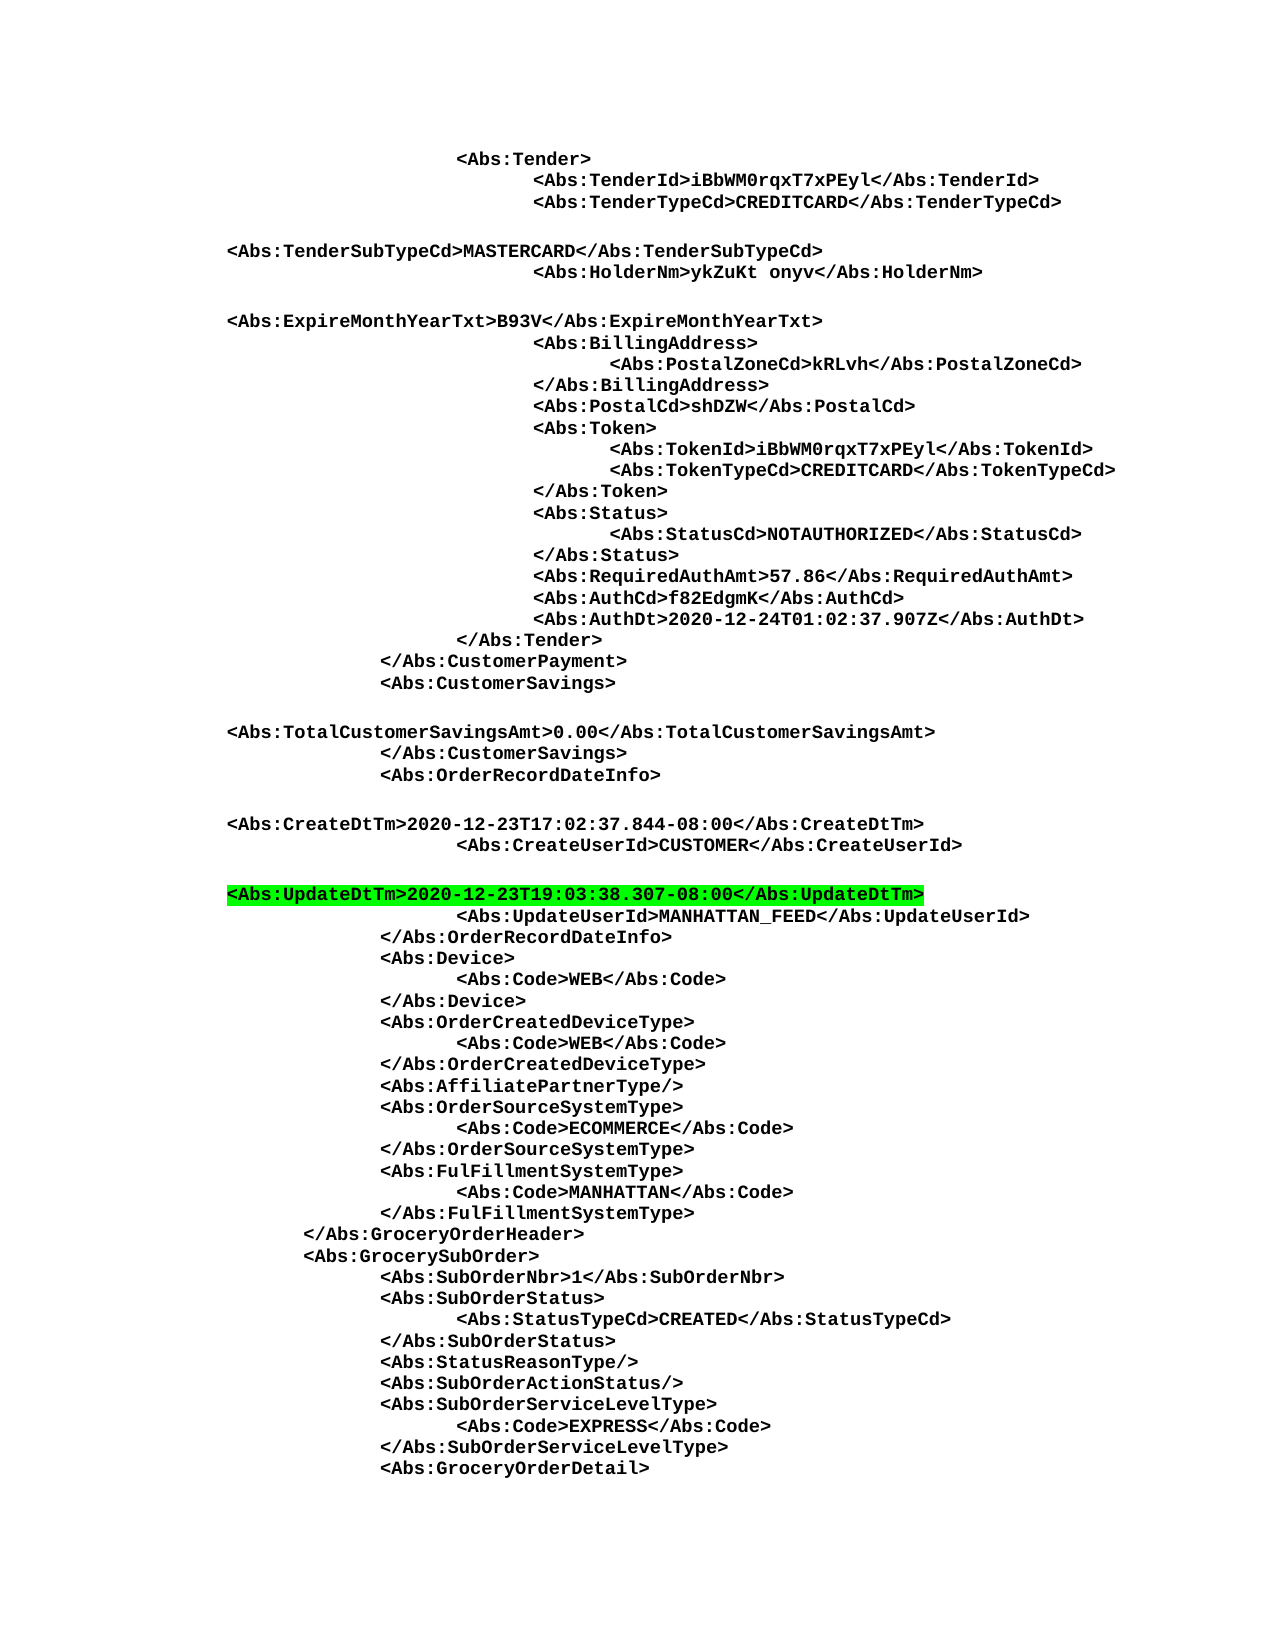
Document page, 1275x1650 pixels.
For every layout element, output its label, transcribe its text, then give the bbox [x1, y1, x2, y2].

text <Abs:TokenId>iBbWM0rqxT7xPEyl</Abs:TokenId> [150, 440, 1125, 461]
text </Abs:SubOrderStatus> [150, 1331, 1125, 1353]
text <Abs:OrderCreatedDeviceType> [150, 1013, 1125, 1034]
text <Abs:SubOrderActionStatus/> [150, 1374, 1125, 1395]
text </Abs:CustomerPayment> [150, 652, 1125, 673]
text <Abs:Token> [150, 418, 1125, 440]
text </Abs:OrderCreatedDeviceType> [150, 1055, 1125, 1076]
text </Abs:Tender> [150, 631, 1125, 652]
text <Abs:CreateUserId>CUSTOMER</Abs:CreateUserId> [150, 836, 1125, 857]
text <Abs:Code>EXPRESS</Abs:Code> [150, 1416, 1125, 1438]
text <Abs:Tender> [150, 150, 1125, 171]
text <Abs:OrderSourceSystemType> [150, 1098, 1125, 1119]
text </Abs:GroceryOrderHeader> [150, 1225, 1125, 1246]
text <Abs:OrderRecordDateInfo> [150, 765, 1125, 787]
text <Abs:FulFillmentSystemType> [150, 1161, 1125, 1183]
text </Abs:BillingAddress> [150, 376, 1125, 397]
text <Abs:Code>WEB</Abs:Code> [150, 970, 1125, 991]
text <Abs:HolderNm>ykZuKt onyv</Abs:HolderNm> [150, 263, 1125, 284]
text <Abs:Status> [150, 503, 1125, 525]
text </Abs:FulFillmentSystemType> [150, 1204, 1125, 1225]
text <Abs:GrocerySubOrder> [150, 1246, 1125, 1268]
text </Abs:Token> [150, 482, 1125, 503]
text <Abs:PostalZoneCd>kRLvh</Abs:PostalZoneCd> [150, 355, 1125, 376]
text <Abs:StatusCd>NOTAUTHORIZED</Abs:StatusCd> [150, 525, 1125, 546]
text </Abs:Device> [150, 991, 1125, 1013]
text <Abs:TenderId>iBbWM0rqxT7xPEyl</Abs:TenderId> [150, 171, 1125, 192]
text </Abs:SubOrderServiceLevelType> [150, 1438, 1125, 1459]
text <Abs:ExpireMonthYearTxt>B93V</Abs:ExpireMonthYearTxt> [150, 284, 1125, 333]
text <Abs:UpdateDtTm>2020-12-23T19:03:38.307-08:00</Abs:UpdateDtTm> [150, 857, 1125, 906]
text <Abs:SubOrderStatus> [150, 1289, 1125, 1310]
text <Abs:Device> [150, 949, 1125, 970]
text <Abs:SubOrderServiceLevelType> [150, 1395, 1125, 1416]
text <Abs:TenderTypeCd>CREDITCARD</Abs:TenderTypeCd> [150, 192, 1125, 214]
text <Abs:Code>WEB</Abs:Code> [150, 1034, 1125, 1055]
text </Abs:Status> [150, 546, 1125, 567]
text <Abs:AuthDt>2020-12-24T01:02:37.907Z</Abs:AuthDt> [150, 610, 1125, 631]
text <Abs:BillingAddress> [150, 333, 1125, 355]
text </Abs:CustomerSavings> [150, 744, 1125, 765]
text <Abs:Code>MANHATTAN</Abs:Code> [150, 1183, 1125, 1204]
text <Abs:CustomerSavings> [150, 673, 1125, 695]
text <Abs:SubOrderNbr>1</Abs:SubOrderNbr> [150, 1268, 1125, 1289]
text <Abs:RequiredAuthAmt>57.86</Abs:RequiredAuthAmt> [150, 567, 1125, 588]
text <Abs:GroceryOrderDetail> [150, 1459, 1125, 1480]
text <Abs:TokenTypeCd>CREDITCARD</Abs:TokenTypeCd> [150, 461, 1125, 482]
text <Abs:CreateDtTm>2020-12-23T17:02:37.844-08:00</Abs:CreateDtTm> [150, 787, 1125, 836]
text <Abs:AffiliatePartnerType/> [150, 1076, 1125, 1098]
text <Abs:UpdateUserId>MANHATTAN_FEED</Abs:UpdateUserId> [150, 906, 1125, 928]
text <Abs:StatusTypeCd>CREATED</Abs:StatusTypeCd> [150, 1310, 1125, 1331]
text </Abs:OrderSourceSystemType> [150, 1140, 1125, 1161]
text <Abs:TenderSubTypeCd>MASTERCARD</Abs:TenderSubTypeCd> [150, 214, 1125, 263]
text <Abs:TotalCustomerSavingsAmt>0.00</Abs:TotalCustomerSavingsAmt> [150, 695, 1125, 744]
text </Abs:OrderRecordDateInfo> [150, 928, 1125, 949]
text <Abs:StatusReasonType/> [150, 1353, 1125, 1374]
text <Abs:AuthCd>f82EdgmK</Abs:AuthCd> [150, 588, 1125, 610]
text <Abs:PostalCd>shDZW</Abs:PostalCd> [150, 397, 1125, 418]
text <Abs:Code>ECOMMERCE</Abs:Code> [150, 1119, 1125, 1140]
